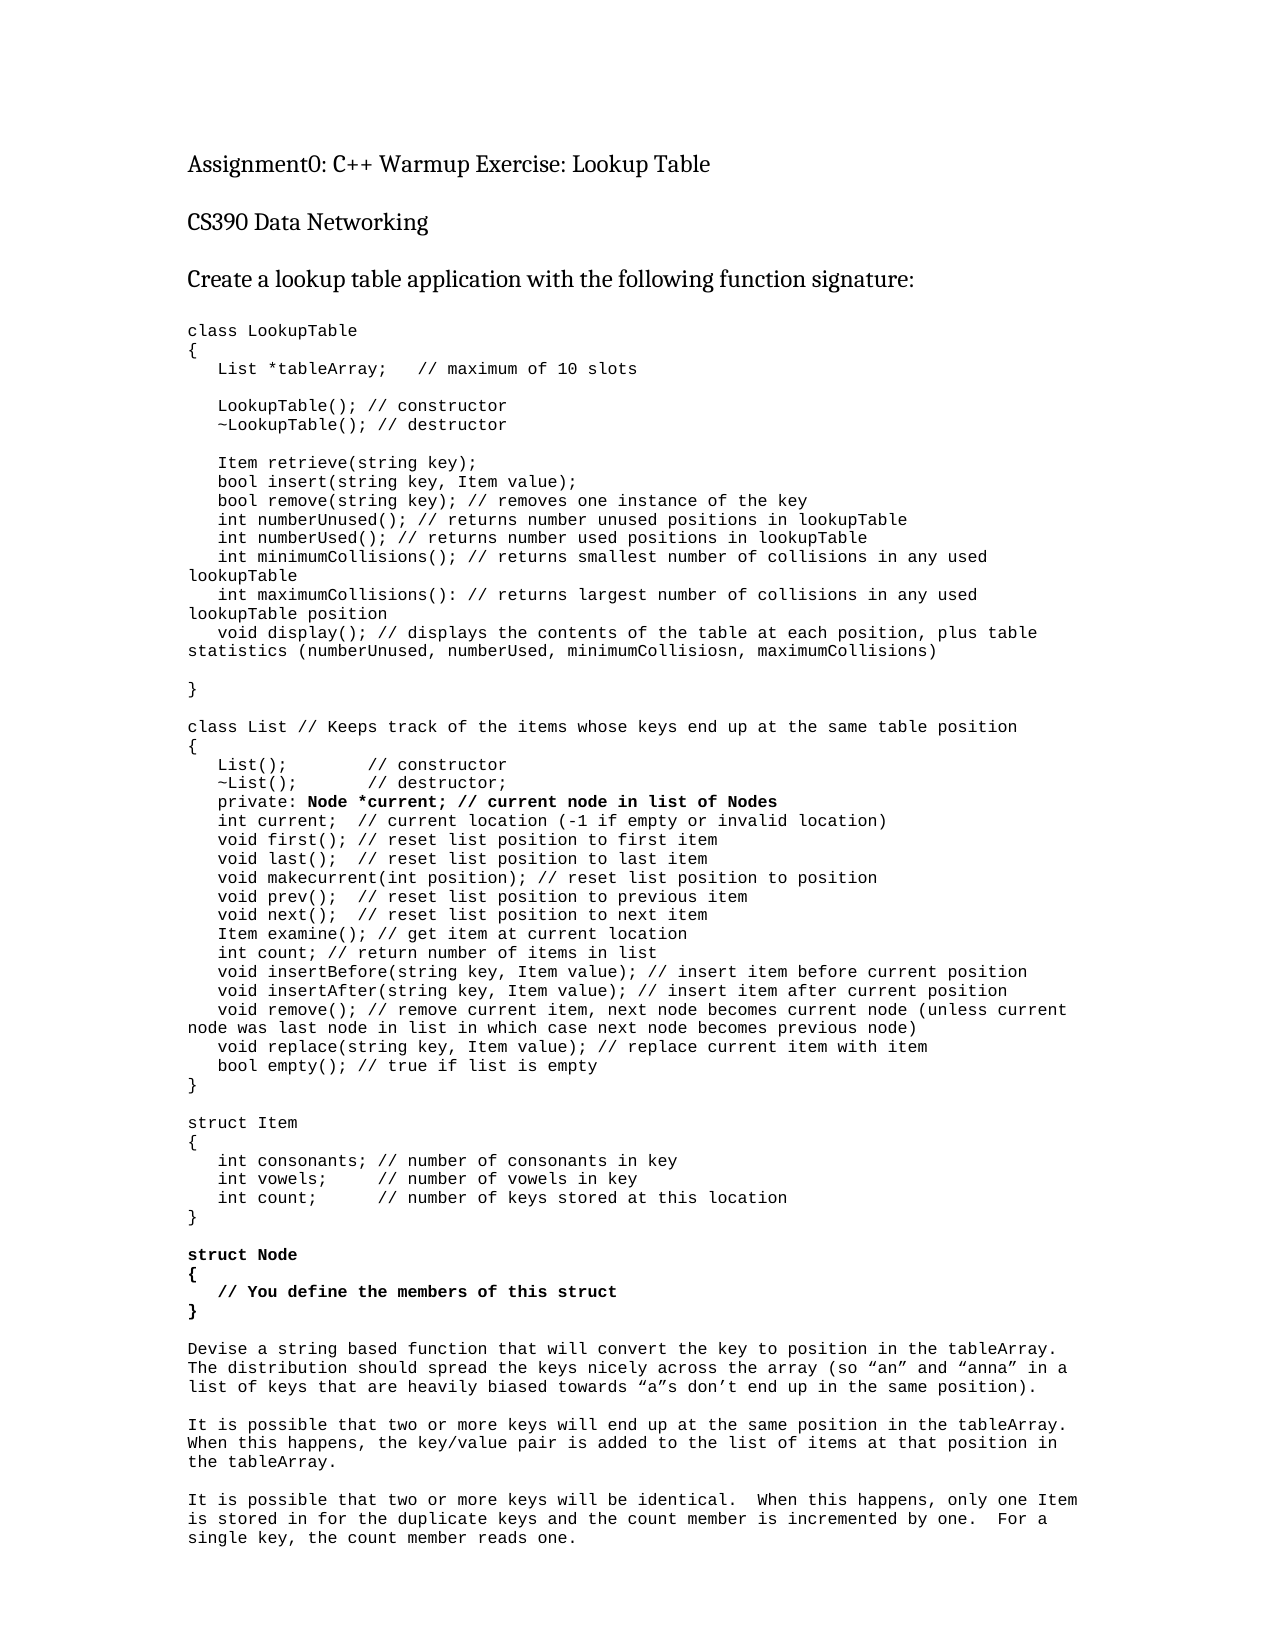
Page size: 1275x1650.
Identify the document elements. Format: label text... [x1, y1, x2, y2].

text struct Node [187, 1246, 1087, 1265]
text { [187, 737, 1087, 756]
text Create a lookup table application with the following function signature: [187, 265, 1087, 294]
text CS390 Data Networking [187, 207, 1087, 236]
text void replace(string key, Item value); // replace current item with item [187, 1039, 1087, 1058]
text bool remove(string key); // removes one instance of the key [187, 492, 1087, 511]
text void insertAfter(string key, Item value); // insert item after current position [187, 982, 1087, 1001]
text int count; // number of keys stored at this location [187, 1190, 1087, 1209]
text struct Item [187, 1114, 1087, 1133]
text } [187, 1077, 1087, 1096]
text int consonants; // number of consonants in key [187, 1152, 1087, 1171]
text int numberUnused(); // returns number unused positions in lookupTable [187, 511, 1087, 530]
text void first(); // reset list position to first item [187, 832, 1087, 850]
text int minimumCollisions(); // returns smallest number of collisions in any used lookupTable [187, 549, 1087, 586]
text } [187, 681, 1087, 699]
text Item examine(); // get item at current location [187, 926, 1087, 945]
text void makecurrent(int position); // reset list position to position [187, 869, 1087, 888]
text void prev(); // reset list position to previous item [187, 888, 1087, 907]
text { [187, 1265, 1087, 1284]
text class LookupTable [187, 322, 1087, 341]
text LookupTable(); // constructor [187, 398, 1087, 417]
text void remove(); // remove current item, next node becomes current node (unless current node was last node in list in which case next node becomes previous node) [187, 1001, 1087, 1039]
text bool empty(); // true if list is empty [187, 1058, 1087, 1077]
text { [187, 1133, 1087, 1152]
text void display(); // displays the contents of the table at each position, plus table statistics (numberUnused, numberUsed, minimumCollisiosn, maximumCollisions) [187, 624, 1087, 662]
text { [187, 341, 1087, 360]
text int maximumCollisions(): // returns largest number of collisions in any used lookupTable position [187, 586, 1087, 624]
text int count; // return number of items in list [187, 945, 1087, 963]
text void next(); // reset list position to next item [187, 907, 1087, 926]
text List(); // constructor [187, 756, 1087, 775]
text int current; // current location (-1 if empty or invalid location) [187, 813, 1087, 832]
text Item retrieve(string key); [187, 454, 1087, 473]
text void last(); // reset list position to last item [187, 850, 1087, 869]
text bool insert(string key, Item value); [187, 473, 1087, 492]
text private: Node *current; // current node in list of Nodes [187, 794, 1087, 813]
text Devise a string based function that will convert the key to position in the tableArray. The distribution should spread the keys nicely across the array (so “an” and “anna” in a list of keys that are heavily biased towards “a”s don’t end up in the same position). [187, 1341, 1087, 1397]
text class List // Keeps track of the items whose keys end up at the same table position [187, 718, 1087, 737]
text Assignment0: C++ Warmup Exercise: Lookup Table [187, 150, 1087, 179]
text It is possible that two or more keys will be identical. When this happens, only one Item is stored in for the duplicate keys and the count member is incremented by one. For a single key, the count member reads one. [187, 1491, 1087, 1548]
text int vowels; // number of vowels in key [187, 1171, 1087, 1190]
text List *tableArray; // maximum of 10 slots [187, 360, 1087, 379]
text ~LookupTable(); // destructor [187, 417, 1087, 436]
text void insertBefore(string key, Item value); // insert item before current position [187, 963, 1087, 982]
text int numberUsed(); // returns number used positions in lookupTable [187, 530, 1087, 549]
text // You define the members of this struct [187, 1284, 1087, 1303]
text } [187, 1209, 1087, 1227]
text } [187, 1303, 1087, 1322]
text ~List(); // destructor; [187, 775, 1087, 794]
text It is possible that two or more keys will end up at the same position in the tableArray. When this happens, the key/value pair is added to the list of items at that position in the tableArray. [187, 1416, 1087, 1473]
